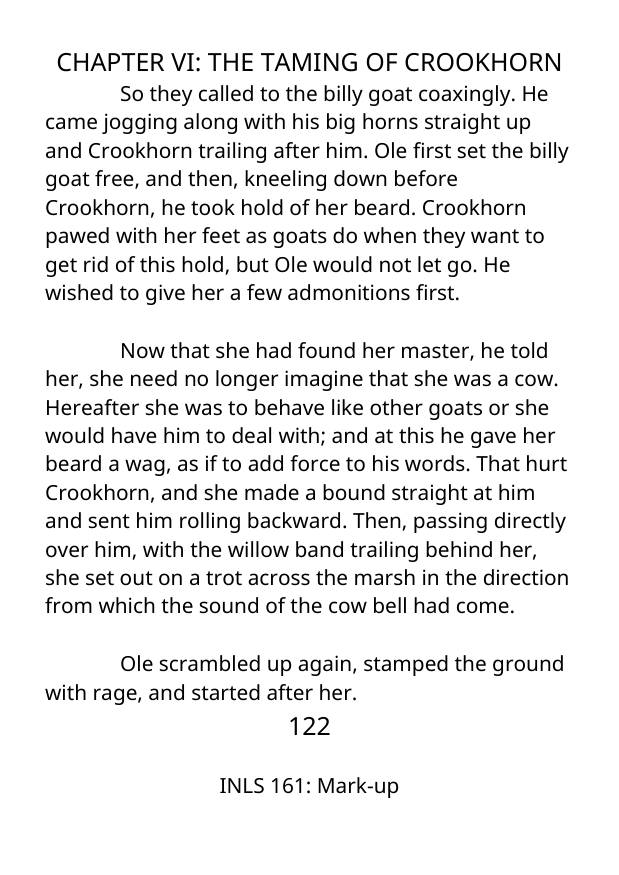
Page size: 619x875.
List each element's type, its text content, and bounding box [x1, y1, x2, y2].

text Ole scrambled up again, stamped the ground with rage, and started after her. [45, 649, 574, 706]
text Now that she had found her master, he told her, she need no longer imagine that she was a cow. Hereafter she was to behave like other goats or she would have him to deal with; and at this he gave her beard a wag, as if to add force to his words. That hurt Crookhorn, and she made a bound straight at him and sent him rolling backward. Then, passing directly over him, with the willow band trailing behind her, she set out on a trot across the marsh in the direction from which the sound of the cow bell had come. [45, 336, 574, 620]
text So they called to the billy goat coaxingly. He came jogging along with his big horns straight up and Crookhorn trailing after him. Ole first set the billy goat free, and then, kneeling down before Crookhorn, he took hold of her beard. Crookhorn pawed with her feet as goats do when they want to get rid of this hold, but Ole would not let go. He wished to give her a few admonitions first. [45, 79, 574, 307]
